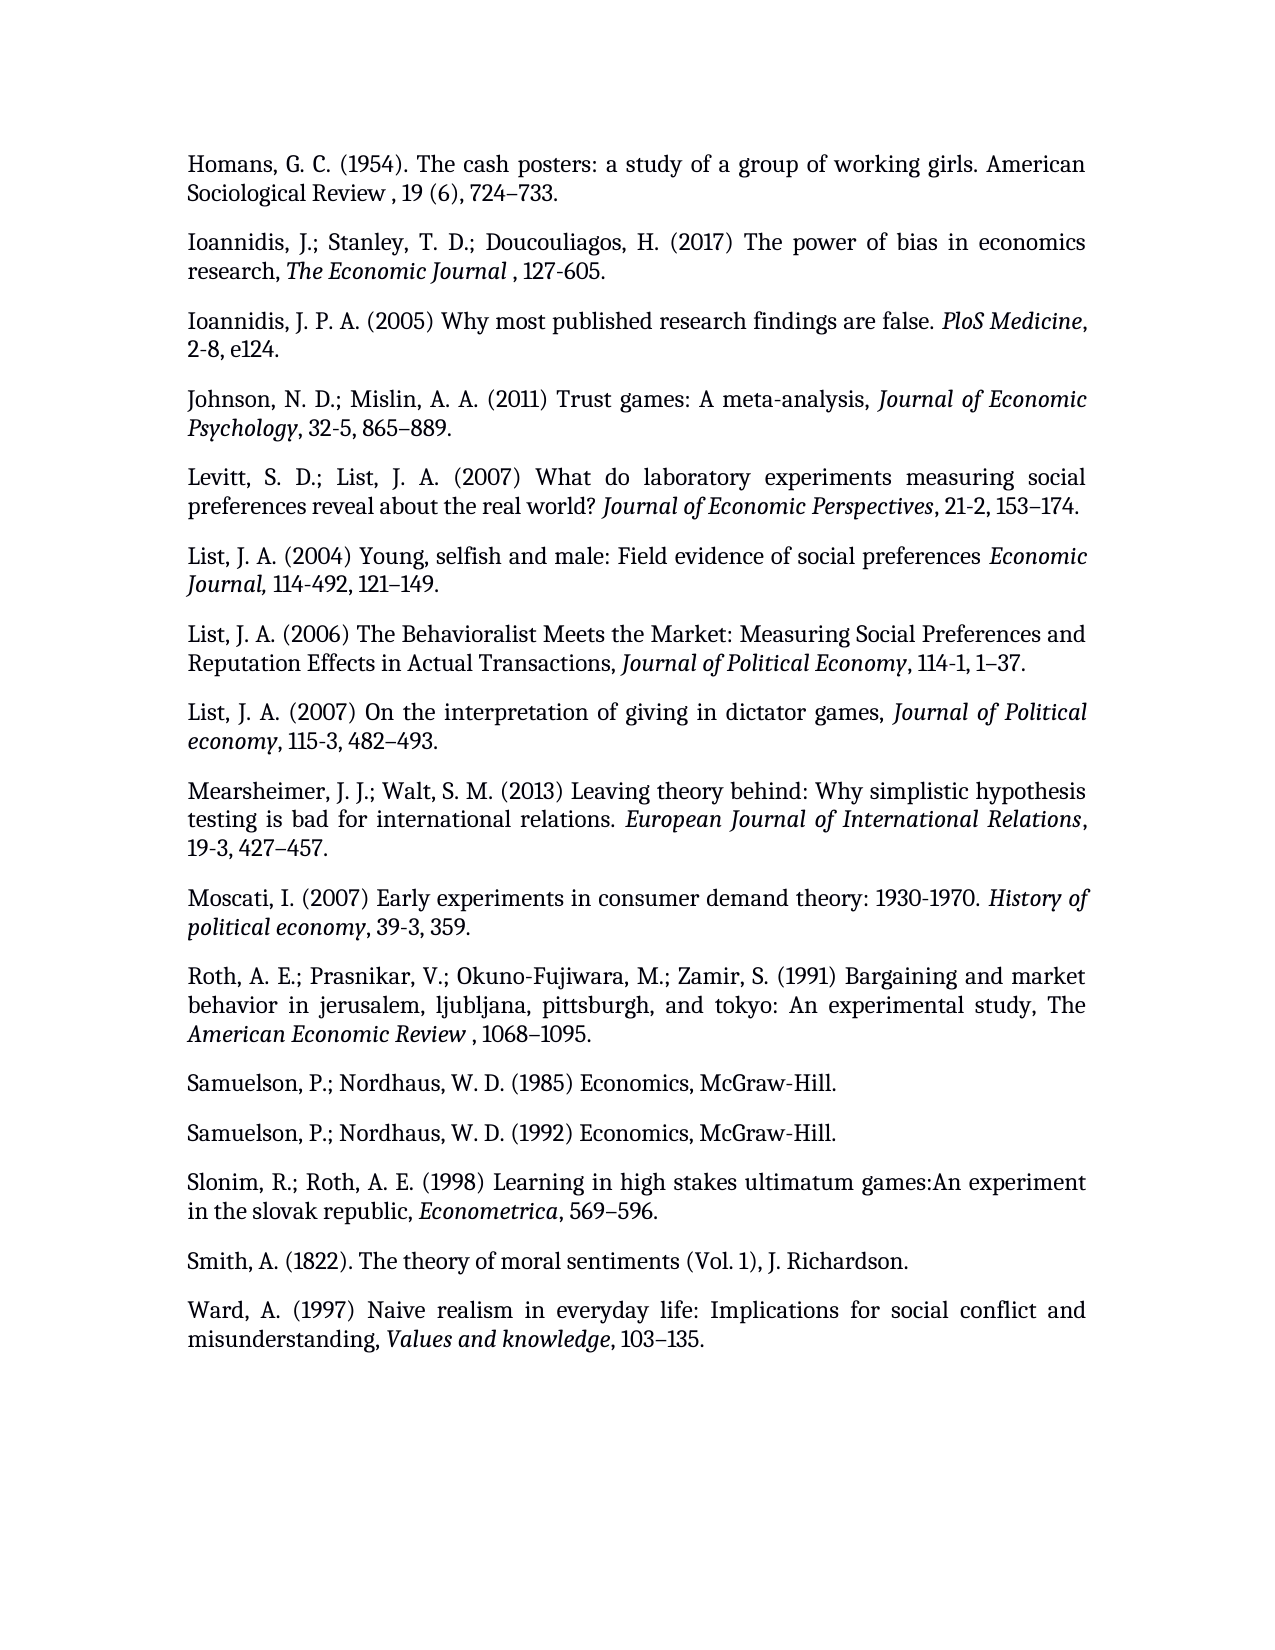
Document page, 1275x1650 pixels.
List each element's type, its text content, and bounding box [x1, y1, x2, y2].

text Samuelson, P.; Nordhaus, W. D. (1985) Economics, McGraw-Hill. [187, 1069, 1087, 1098]
text Samuelson, P.; Nordhaus, W. D. (1992) Economics, McGraw-Hill. [187, 1119, 1087, 1147]
text Moscati, I. (2007) Early experiments in consumer demand theory: 1930-1970. History of political economy, 39-3, 359. [187, 884, 1087, 941]
text Smith, A. (1822). The theory of moral sentiments (Vol. 1), J. Richardson. [187, 1247, 1087, 1275]
text Roth, A. E.; Prasnikar, V.; Okuno-Fujiwara, M.; Zamir, S. (1991) Bargaining and market behavior in jerusalem, ljubljana, pittsburgh, and tokyo: An experimental study, The American Economic Review , 1068–1095. [187, 962, 1087, 1048]
text Ioannidis, J. P. A. (2005) Why most published research findings are false. PloS Medicine, 2-8, e124. [187, 307, 1087, 364]
text Levitt, S. D.; List, J. A. (2007) What do laboratory experiments measuring social preferences reveal about the real world? Journal of Economic Perspectives, 21-2, 153–174. [187, 463, 1087, 521]
text Homans, G. C. (1954). The cash posters: a study of a group of working girls. American Sociological Review , 19 (6), 724–733. [187, 150, 1087, 207]
text Johnson, N. D.; Mislin, A. A. (2011) Trust games: A meta-analysis, Journal of Economic Psychology, 32-5, 865–889. [187, 385, 1087, 442]
text List, J. A. (2004) Young, selfish and male: Field evidence of social preferences Economic Journal, 114-492, 121–149. [187, 542, 1087, 599]
text Mearsheimer, J. J.; Walt, S. M. (2013) Leaving theory behind: Why simplistic hypothesis testing is bad for international relations. European Journal of International Relations, 19-3, 427–457. [187, 777, 1087, 863]
text Ioannidis, J.; Stanley, T. D.; Doucouliagos, H. (2017) The power of bias in economics research, The Economic Journal , 127-605. [187, 228, 1087, 286]
text Slonim, R.; Roth, A. E. (1998) Learning in high stakes ultimatum games:An experiment in the slovak republic, Econometrica, 569–596. [187, 1168, 1087, 1226]
text List, J. A. (2006) The Behavioralist Meets the Market: Measuring Social Preferences and Reputation Effects in Actual Transactions, Journal of Political Economy, 114-1, 1–37. [187, 620, 1087, 677]
text List, J. A. (2007) On the interpretation of giving in dictator games, Journal of Political economy, 115-3, 482–493. [187, 698, 1087, 756]
text Ward, A. (1997) Naive realism in everyday life: Implications for social conflict and misunderstanding, Values and knowledge, 103–135. [187, 1296, 1087, 1354]
